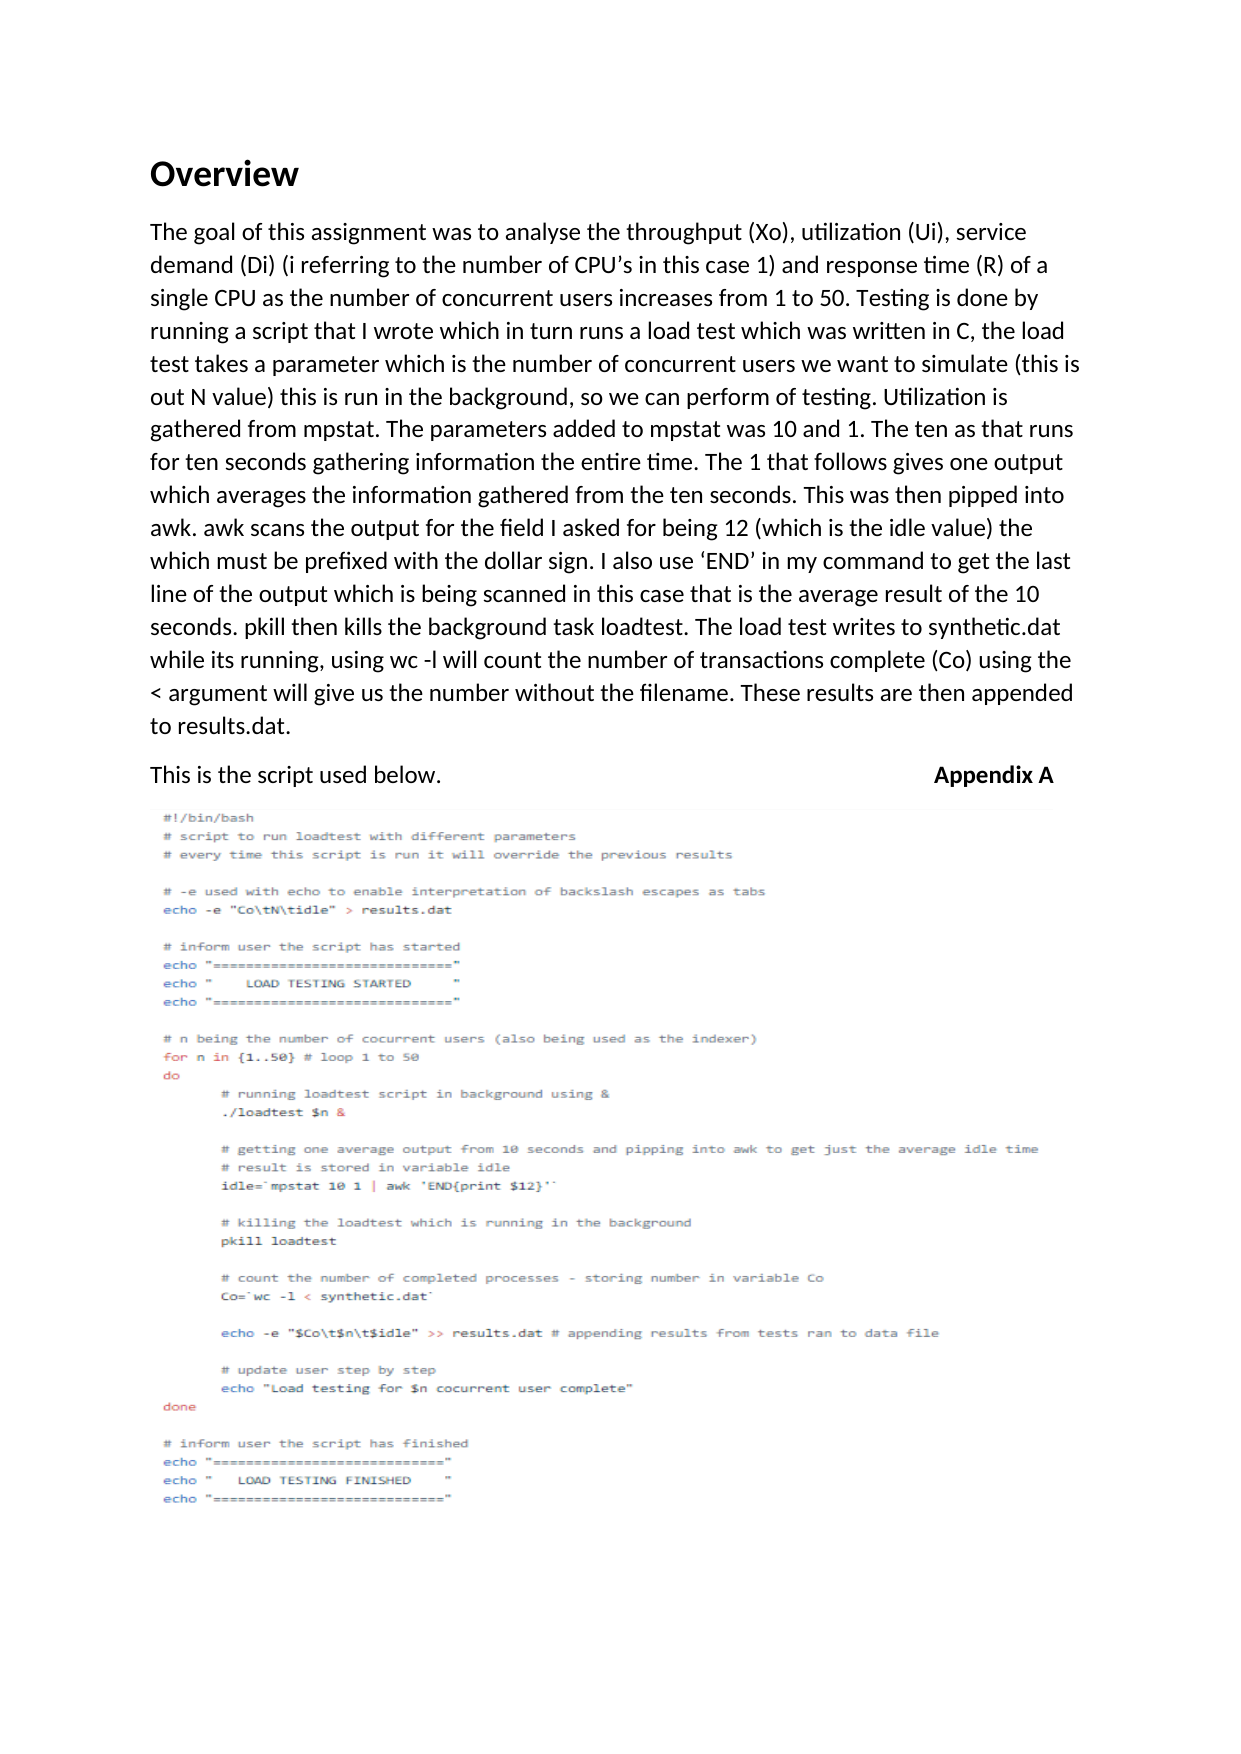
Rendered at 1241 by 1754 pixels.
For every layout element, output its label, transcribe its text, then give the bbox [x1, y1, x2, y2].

text Overview [150, 150, 1090, 196]
text This is the script used below. Appendix A [150, 759, 1090, 790]
picture [150, 809, 1053, 1513]
text The goal of this assignment was to analyse the throughput (Xo), utilization (Ui), service demand (Di) (i referring to the number of CPU’s in this case 1) and response time (R) of a single CPU as the number of concurrent users increases from 1 to 50. Testing is done by running a script that I wrote which in turn runs a load test which was written in C, the load test takes a parameter which is the number of concurrent users we want to simulate (this is out N value) this is run in the background, so we can perform of testing. Utilization is gathered from mpstat. The parameters added to mpstat was 10 and 1. The ten as that runs for ten seconds gathering information the entire time. The 1 that follows gives one output which averages the information gathered from the ten seconds. This was then pipped into awk. awk scans the output for the field I asked for being 12 (which is the idle value) the which must be prefixed with the dollar sign. I also use ‘END’ in my command to get the last line of the output which is being scanned in this case that is the average result of the 10 seconds. pkill then kills the background task loadtest. The load test writes to synthetic.dat while its running, using wc -l will count the number of transactions complete (Co) using the < argument will give us the number without the filename. These results are then appended to results.dat. [150, 216, 1090, 740]
